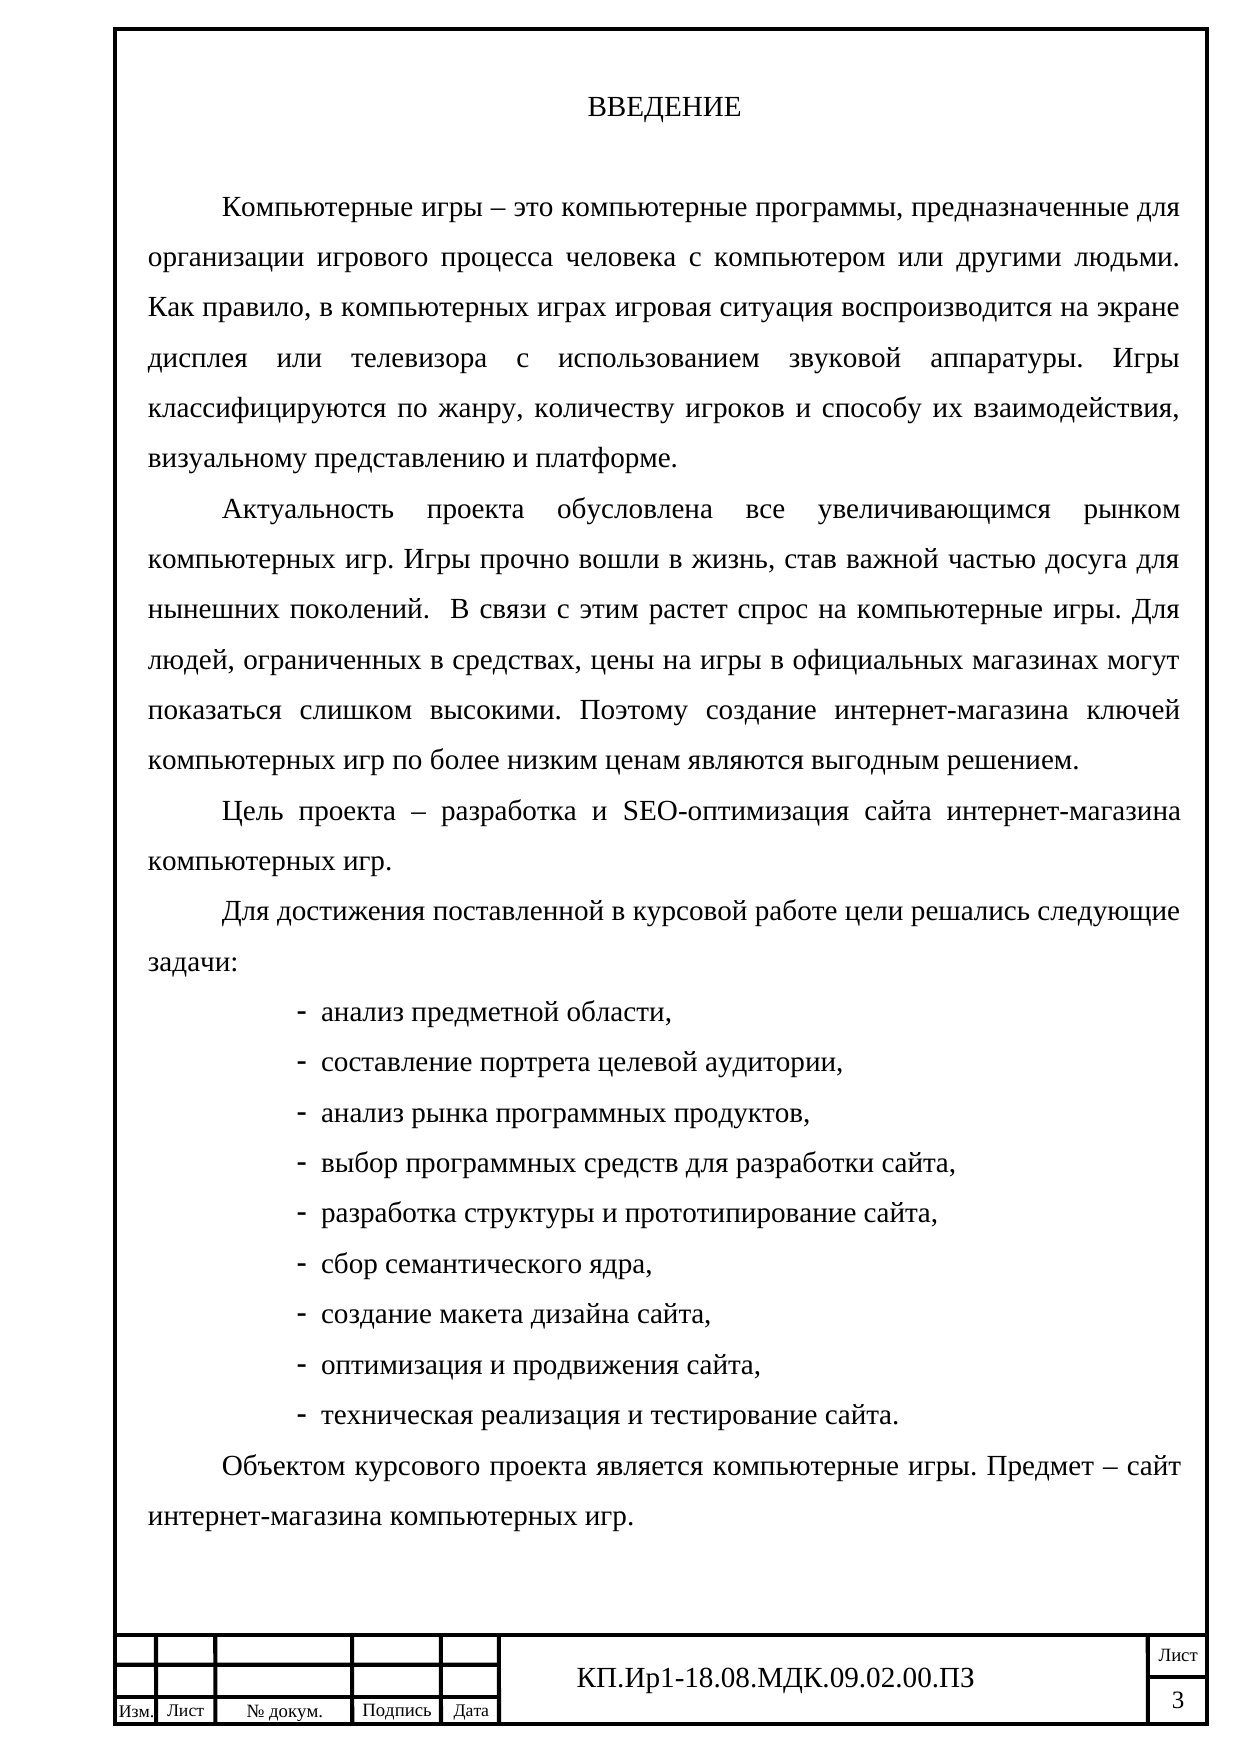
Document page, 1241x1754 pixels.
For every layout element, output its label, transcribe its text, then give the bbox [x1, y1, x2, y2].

text Компьютерные игры – это компьютерные программы, предназначенные для организации игрового процесса человека с компьютером или другими людьми. Как правило, в компьютерных играх игровая ситуация воспроизводится на экране дисплея или телевизора с использованием звуковой аппаратуры. Игры классифицируются по жанру, количеству игроков и способу их взаимодействия, визуальному представлению и платформе. [148, 189, 1181, 474]
text Для достижения поставленной в курсовой работе цели решались следующие задачи: [148, 893, 1181, 977]
list разработка структуры и прототипирование сайта, [223, 1196, 1181, 1229]
subtitle ВВЕДЕНИЕ [148, 89, 1181, 122]
list выбор программных средств для разработки сайта, [223, 1145, 1181, 1179]
text Актуальность проекта обусловлена все увеличивающимся рынком компьютерных игр. Игры прочно вошли в жизнь, став важной частью досуга для нынешних поколений. В связи с этим растет спрос на компьютерные игры. Для людей, ограниченных в средствах, цены на игры в официальных магазинах могут показаться слишком высокими. Поэтому создание интернет-магазина ключей компьютерных игр по более низким ценам являются выгодным решением. [148, 491, 1181, 776]
text Цель проекта – разработка и SEO-оптимизация сайта интернет-магазина компьютерных игр. [148, 793, 1181, 877]
text Объектом курсового проекта является компьютерные игры. Предмет – сайт интернет-магазина компьютерных игр. [148, 1448, 1181, 1532]
list техническая реализация и тестирование сайта. [223, 1397, 1181, 1431]
list анализ рынка программных продуктов, [223, 1095, 1181, 1128]
list сбор семантического ядра, [223, 1246, 1181, 1280]
list оптимизация и продвижения сайта, [223, 1347, 1181, 1381]
list создание макета дизайна сайта, [223, 1296, 1181, 1330]
list составление портрета целевой аудитории, [223, 1044, 1181, 1078]
list анализ предметной области, [223, 994, 1181, 1028]
